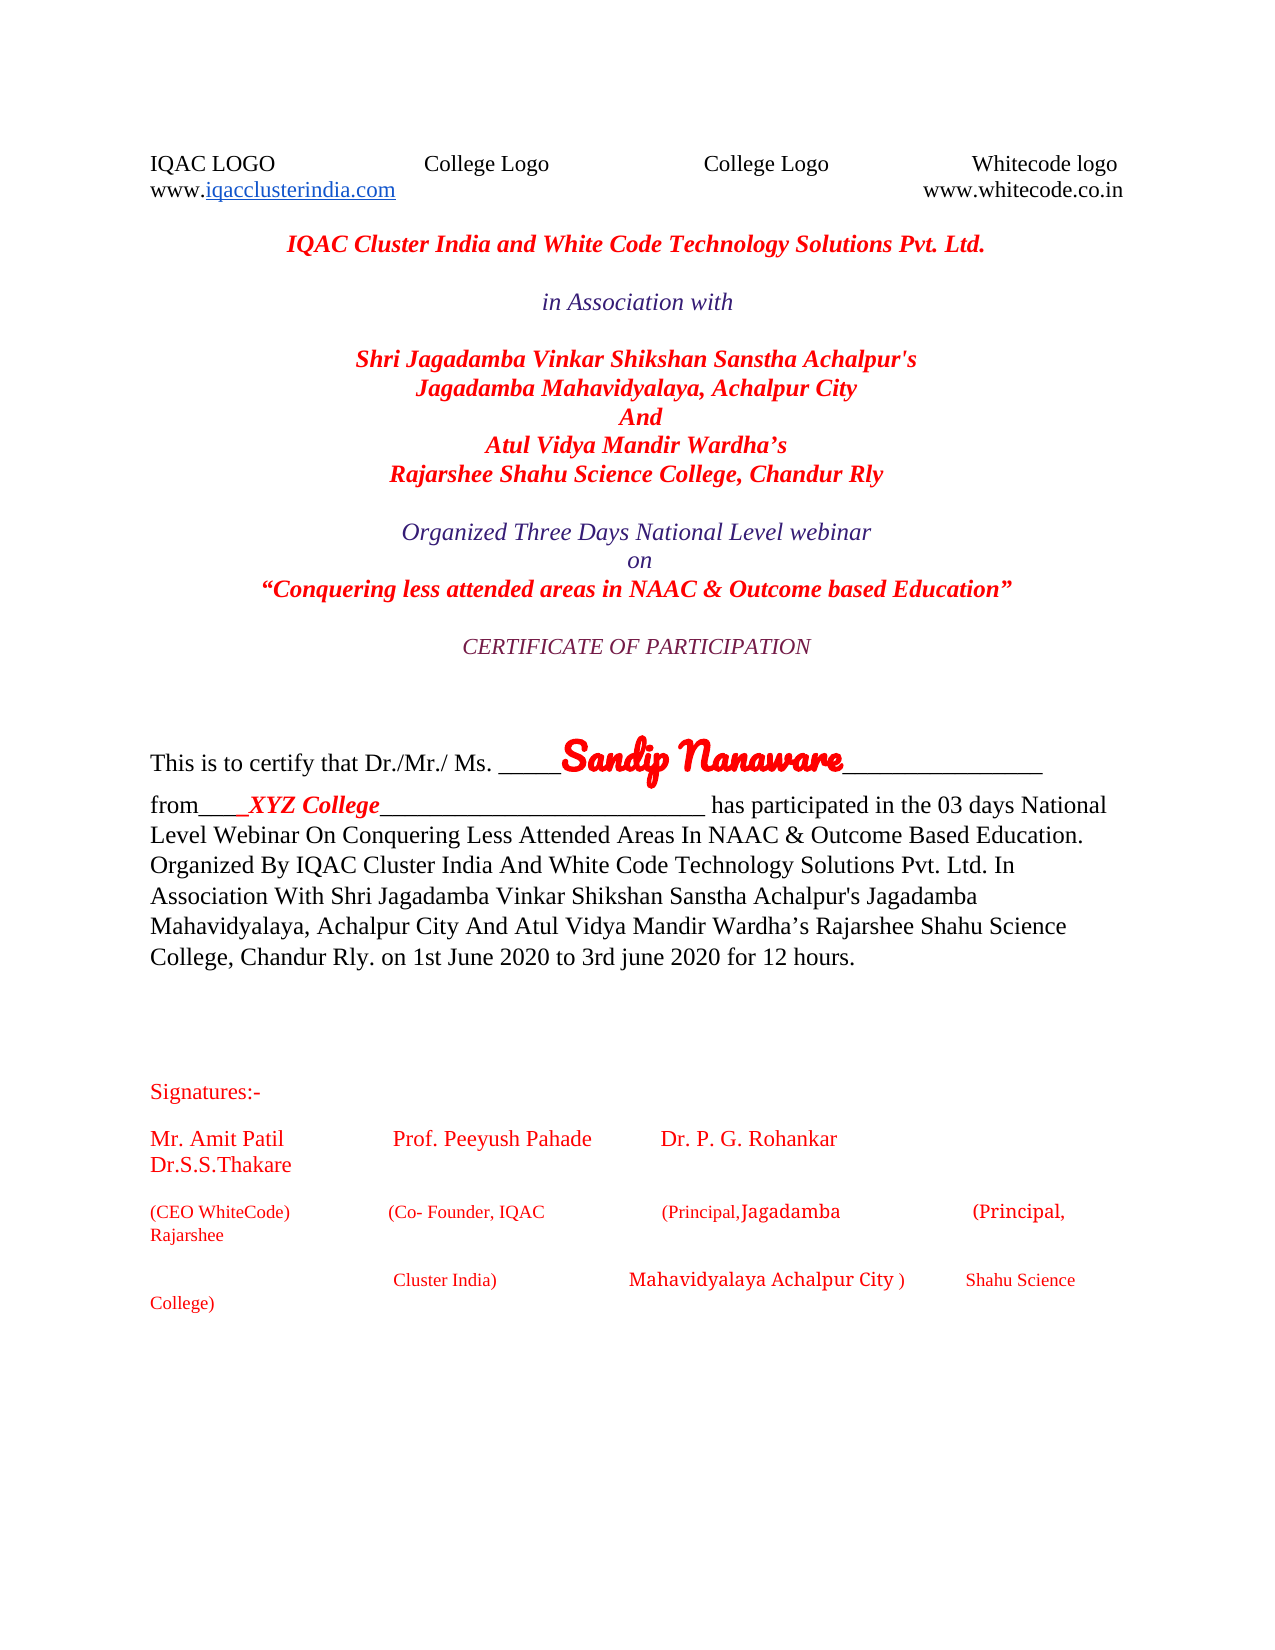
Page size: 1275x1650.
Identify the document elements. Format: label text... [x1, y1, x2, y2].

text www.iqacclusterindia.com www.whitecode.co.in [150, 176, 1125, 203]
text in Association with [150, 287, 1125, 315]
text This is to certify that Dr./Mr./ Ms. _____Sandip Nanaware________________ from____XYZ College__________________________ has participated in the 03 days National Level Webinar On Conquering Less Attended Areas In NAAC & Outcome Based Education. Organized By IQAC Cluster India And White Code Technology Solutions Pvt. Ltd. In Association With Shri Jagadamba Vinkar Shikshan Sanstha Achalpur's Jagadamba Mahavidyalaya, Achalpur City And Atul Vidya Mandir Wardha’s Rajarshee Shahu Science College, Chandur Rly. on 1st June 2020 to 3rd june 2020 for 12 hours. [150, 722, 1125, 971]
text CERTIFICATE OF PARTICIPATION [150, 633, 1125, 659]
text “Conquering less attended areas in NAAC & Outcome based Education” [150, 574, 1125, 603]
text Rajarshee Shahu Science College, Chandur Rly [150, 459, 1125, 488]
text And [150, 402, 1125, 430]
text IQAC Cluster India and White Code Technology Solutions Pvt. Ltd. [150, 229, 1125, 258]
text Jagadamba Mahavidyalaya, Achalpur City [150, 373, 1125, 402]
text Atul Vidya Mandir Wardha’s [150, 430, 1125, 459]
text Mr. Amit Patil Prof. Peeyush Pahade Dr. P. G. Rohankar Dr.S.S.Thakare [150, 1125, 1125, 1178]
text Cluster India) Mahavidyalaya Achalpur City ) Shahu Science College) [150, 1267, 1125, 1314]
text IQAC LOGO College Logo College Logo Whitecode logo [150, 150, 1125, 176]
text on [150, 545, 1125, 574]
text Signatures:- [150, 1078, 1125, 1104]
text Organized Three Days National Level webinar [150, 517, 1125, 545]
text (CEO WhiteCode) (Co- Founder, IQAC (Principal,Jagadamba (Principal, Rajarshee [150, 1199, 1125, 1246]
text Shri Jagadamba Vinkar Shikshan Sanstha Achalpur's [150, 344, 1125, 373]
